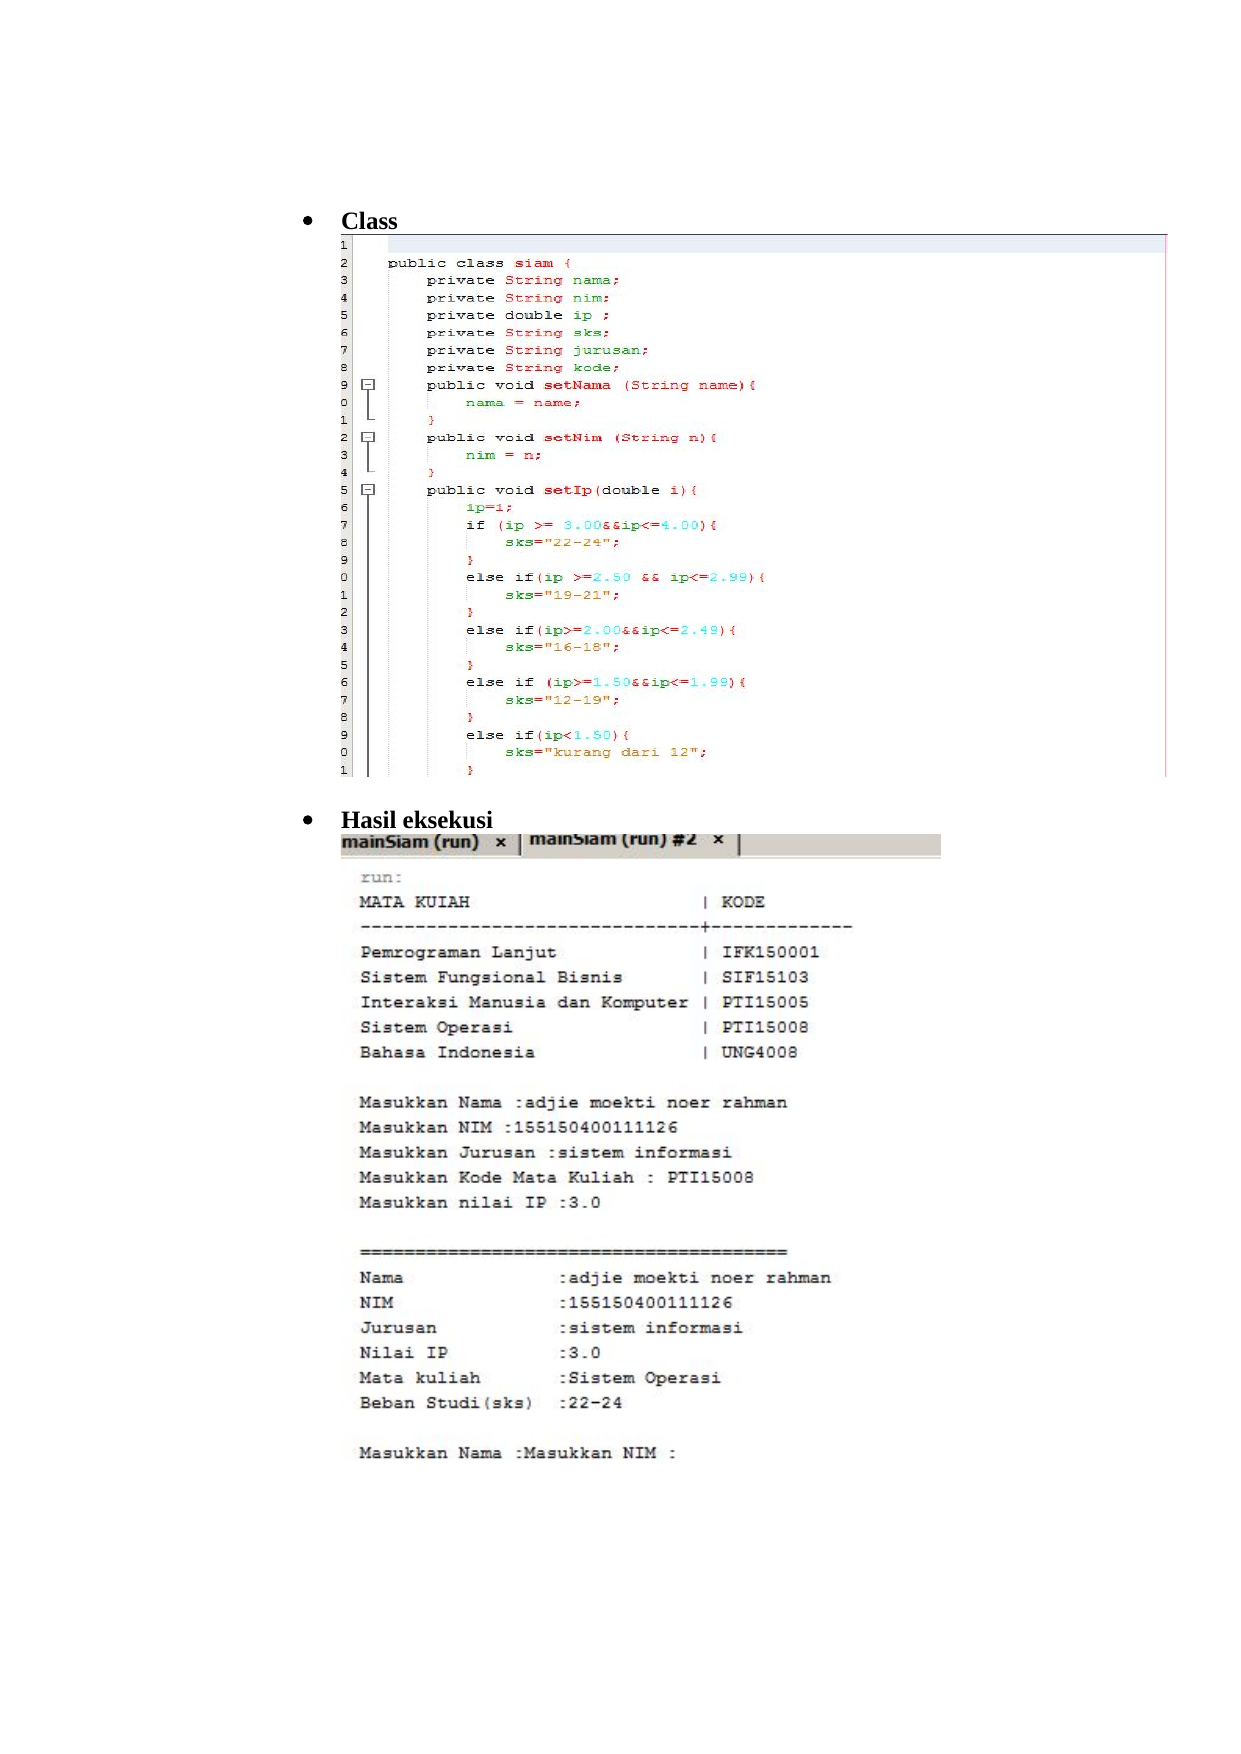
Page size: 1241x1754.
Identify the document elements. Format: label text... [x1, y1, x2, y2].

list Class [303, 206, 1063, 235]
list Hasil eksekusi [303, 805, 1063, 834]
picture [340, 234, 1168, 777]
picture [340, 834, 941, 1546]
